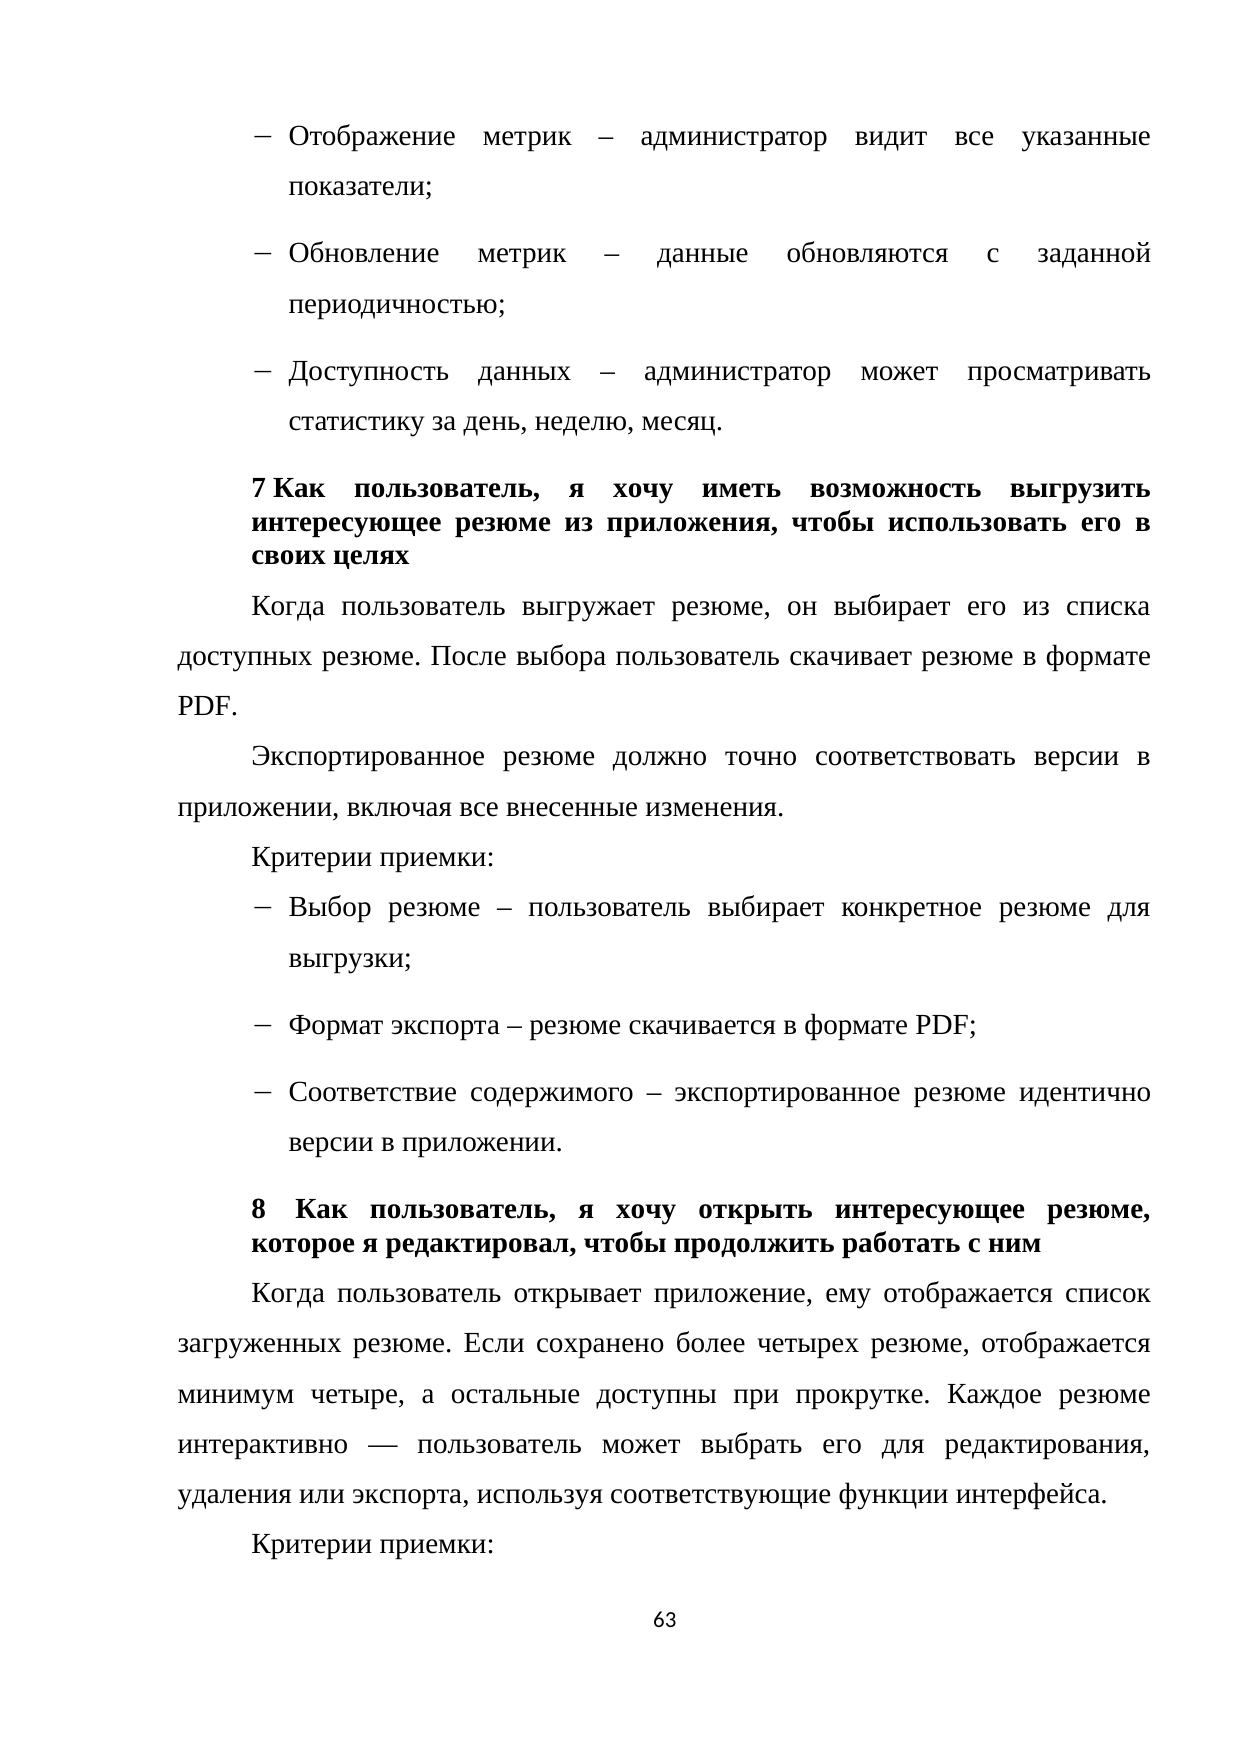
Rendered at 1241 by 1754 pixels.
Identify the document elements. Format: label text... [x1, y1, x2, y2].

text Формат экспорта – резюме скачивается в формате PDF; [251, 1007, 1152, 1041]
text Соответствие содержимого – экспортированное резюме идентично версии в приложении. [251, 1074, 1152, 1158]
text Когда пользователь выгружает резюме, он выбирает его из списка доступных резюме. После выбора пользователь скачивает резюме в формате PDF. [177, 588, 1152, 722]
text Доступность данных – администратор может просматривать статистику за день, неделю, месяц. [251, 353, 1152, 437]
text Критерии приемки: [177, 839, 1152, 873]
text Отображение метрик – администратор видит все указанные показатели; [251, 118, 1152, 202]
text Когда пользователь открывает приложение, ему отображается список загруженных резюме. Если сохранено более четырех резюме, отображается минимум четыре, а остальные доступны при прокрутке. Каждое резюме интерактивно — пользователь может выбрать его для редактирования, удаления или экспорта, используя соответствующие функции интерфейса. [177, 1275, 1152, 1510]
text Экспортированное резюме должно точно соответствовать версии в приложении, включая все внесенные изменения. [177, 738, 1152, 822]
text Как пользователь, я хочу иметь возможность выгрузить интересующее резюме из приложения, чтобы использовать его в своих целях [251, 470, 1152, 571]
text Критерии приемки: [177, 1527, 1152, 1560]
text Как пользователь, я хочу открыть интересующее резюме, которое я редактировал, чтобы продолжить работать с ним [251, 1191, 1152, 1258]
text Обновление метрик – данные обновляются с заданной периодичностью; [251, 236, 1152, 319]
text Выбор резюме – пользователь выбирает конкретное резюме для выгрузки; [251, 889, 1152, 973]
